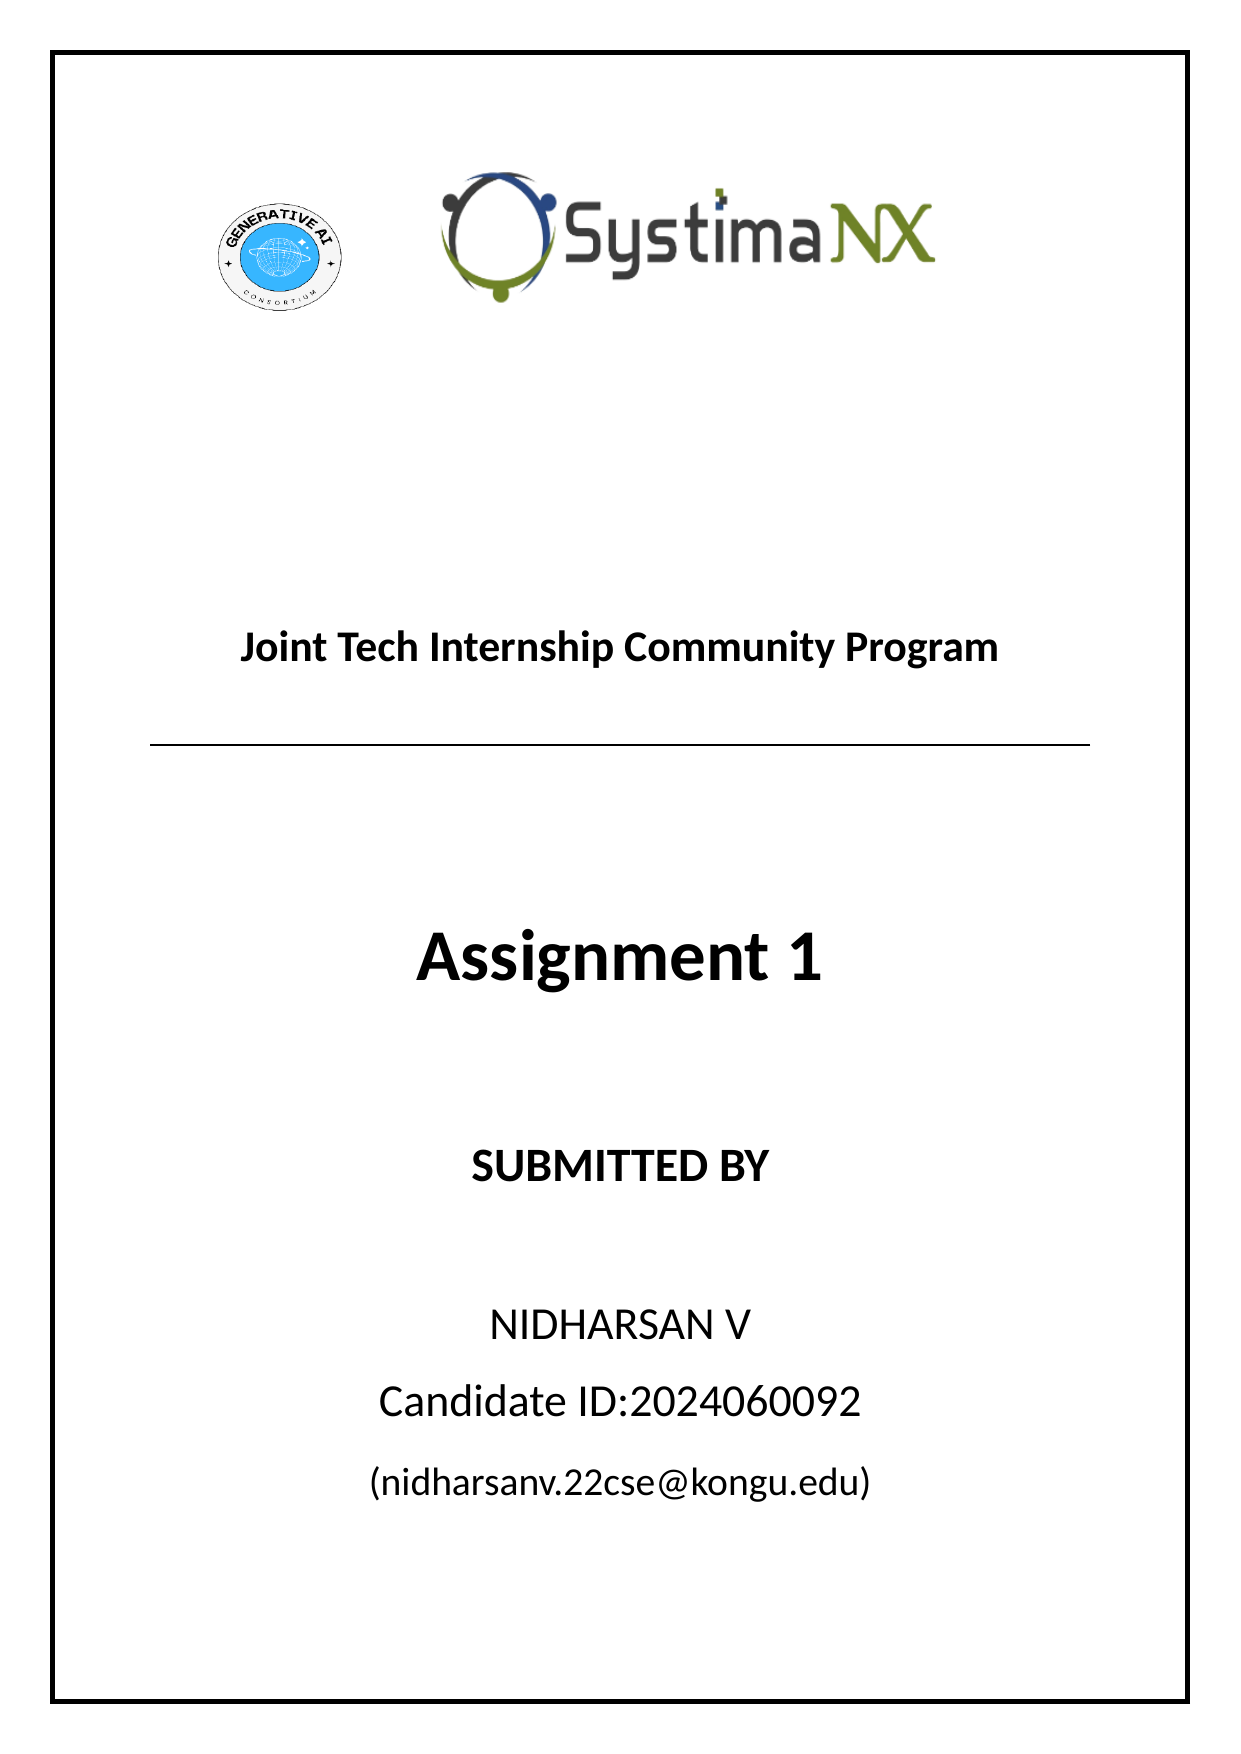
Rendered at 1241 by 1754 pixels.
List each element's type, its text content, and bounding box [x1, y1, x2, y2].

text Assignment 1 [150, 909, 1090, 998]
text Joint Tech Internship Community Program [150, 619, 1090, 672]
text NIDHARSAN V [150, 1294, 1090, 1351]
picture [398, 150, 1030, 305]
text Candidate ID:2024060092 [150, 1372, 1090, 1427]
picture [207, 197, 353, 318]
text (nidharsanv.22cse@kongu.edu) [150, 1457, 1090, 1505]
text SUBMITTED BY [150, 1135, 1090, 1193]
